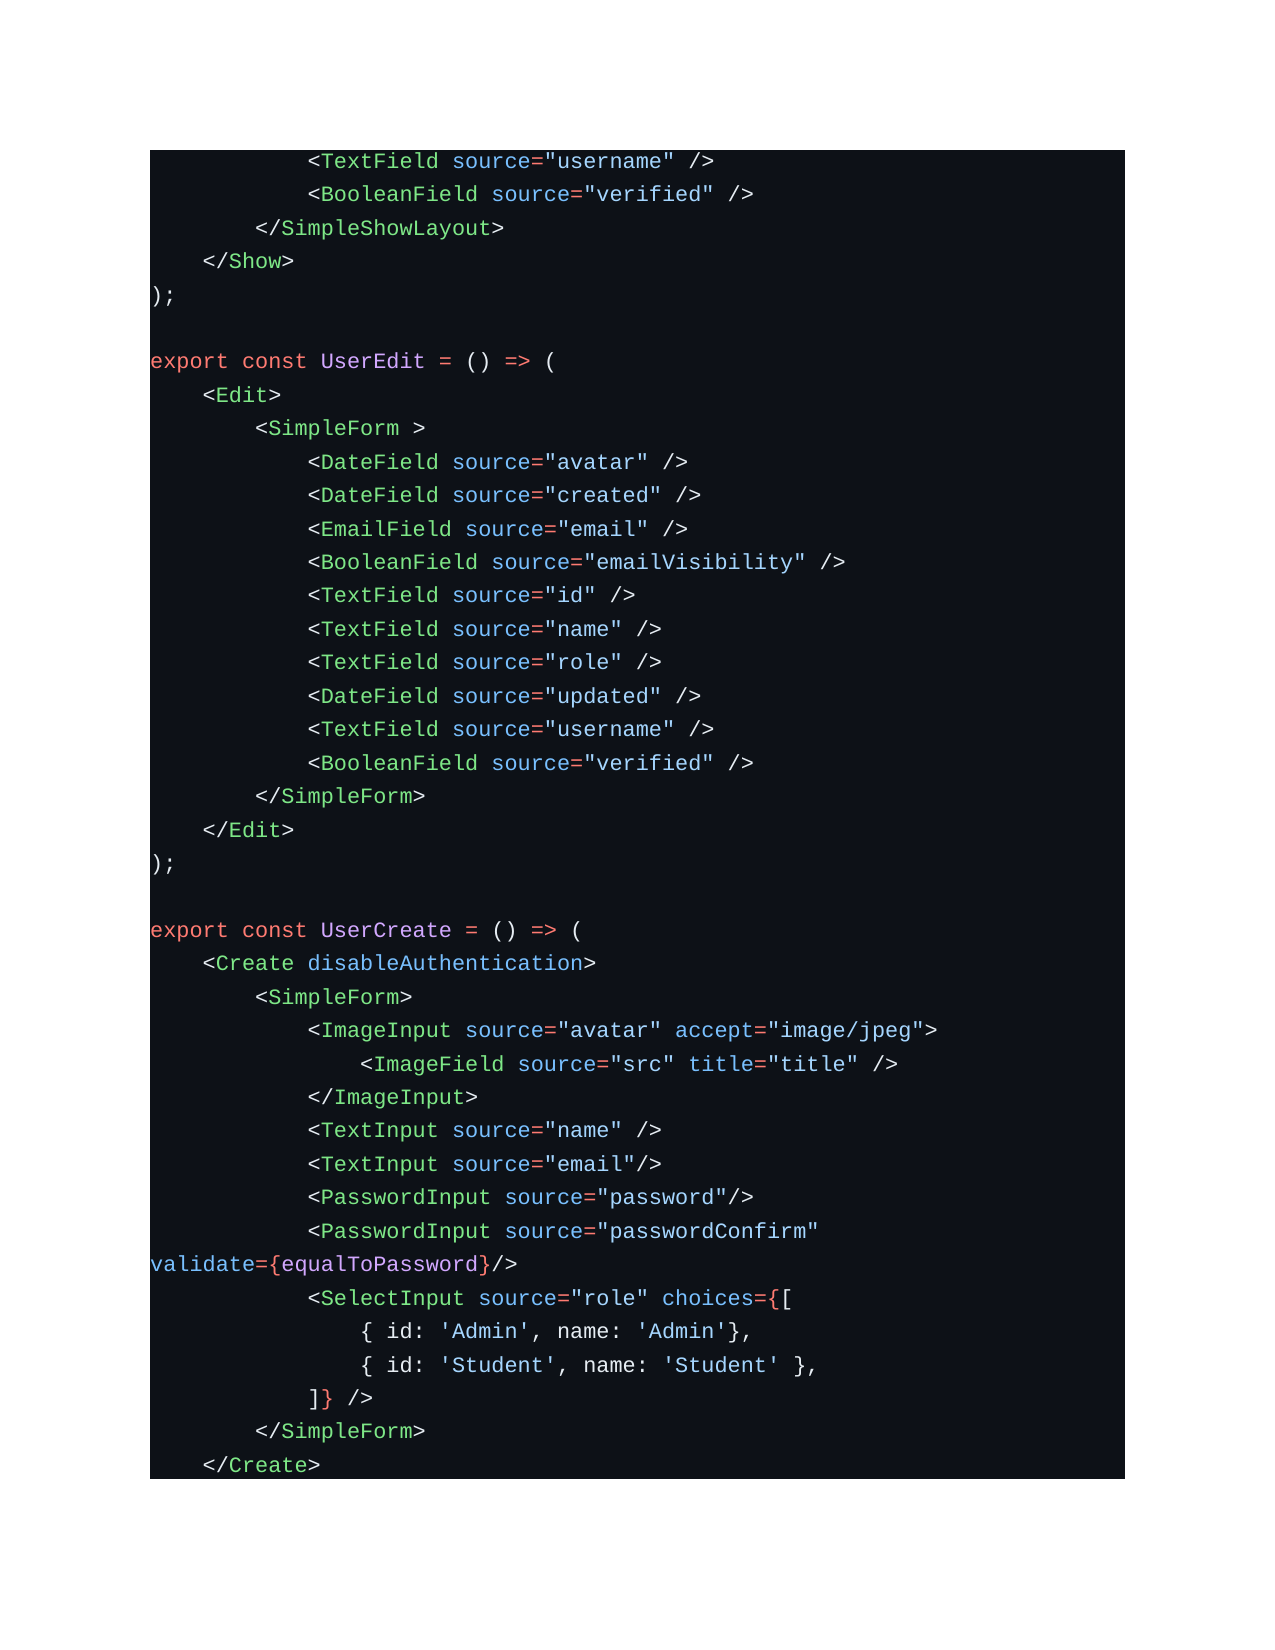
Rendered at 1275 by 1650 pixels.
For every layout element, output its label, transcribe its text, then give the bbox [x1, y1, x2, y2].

text <DateField source="avatar" /> [150, 451, 1125, 476]
text <TextField source="role" /> [150, 652, 1125, 676]
text <EmailField source="email" /> [150, 518, 1125, 543]
text </Create> [150, 1454, 1125, 1479]
text <BooleanField source="verified" /> [150, 183, 1125, 208]
text { id: 'Student', name: 'Student' }, [150, 1354, 1125, 1378]
text <TextInput source="email"/> [150, 1153, 1125, 1178]
text <DateField source="created" /> [150, 484, 1125, 509]
text </SimpleForm> [150, 1421, 1125, 1445]
text <SimpleForm > [150, 417, 1125, 442]
text </ImageInput> [150, 1086, 1125, 1111]
text <Create disableAuthentication> [150, 952, 1125, 977]
text <ImageInput source="avatar" accept="image/jpeg"> [150, 1019, 1125, 1044]
text { id: 'Admin', name: 'Admin'}, [150, 1320, 1125, 1345]
text <TextField source="name" /> [150, 618, 1125, 643]
text </SimpleShowLayout> [150, 217, 1125, 242]
text <SimpleForm> [150, 986, 1125, 1011]
text ]} /> [150, 1387, 1125, 1412]
text export const UserCreate = () => ( [150, 919, 1125, 944]
text <TextField source="username" /> [150, 150, 1125, 175]
text <BooleanField source="emailVisibility" /> [150, 551, 1125, 576]
text <TextInput source="name" /> [150, 1120, 1125, 1144]
text export const UserEdit = () => ( [150, 351, 1125, 375]
text <DateField source="updated" /> [150, 685, 1125, 710]
text <TextField source="id" /> [150, 585, 1125, 609]
text <Edit> [150, 384, 1125, 409]
text ); [150, 852, 1125, 877]
text </SimpleForm> [150, 785, 1125, 810]
text </Edit> [150, 819, 1125, 843]
text <SelectInput source="role" choices={[ [150, 1287, 1125, 1312]
text <TextField source="username" /> [150, 718, 1125, 743]
text <ImageField source="src" title="title" /> [150, 1053, 1125, 1078]
text <BooleanField source="verified" /> [150, 752, 1125, 777]
text <PasswordInput source="passwordConfirm" validate={equalToPassword}/> [150, 1220, 1125, 1278]
text </Show> [150, 250, 1125, 275]
text ); [150, 284, 1125, 308]
text <PasswordInput source="password"/> [150, 1187, 1125, 1211]
